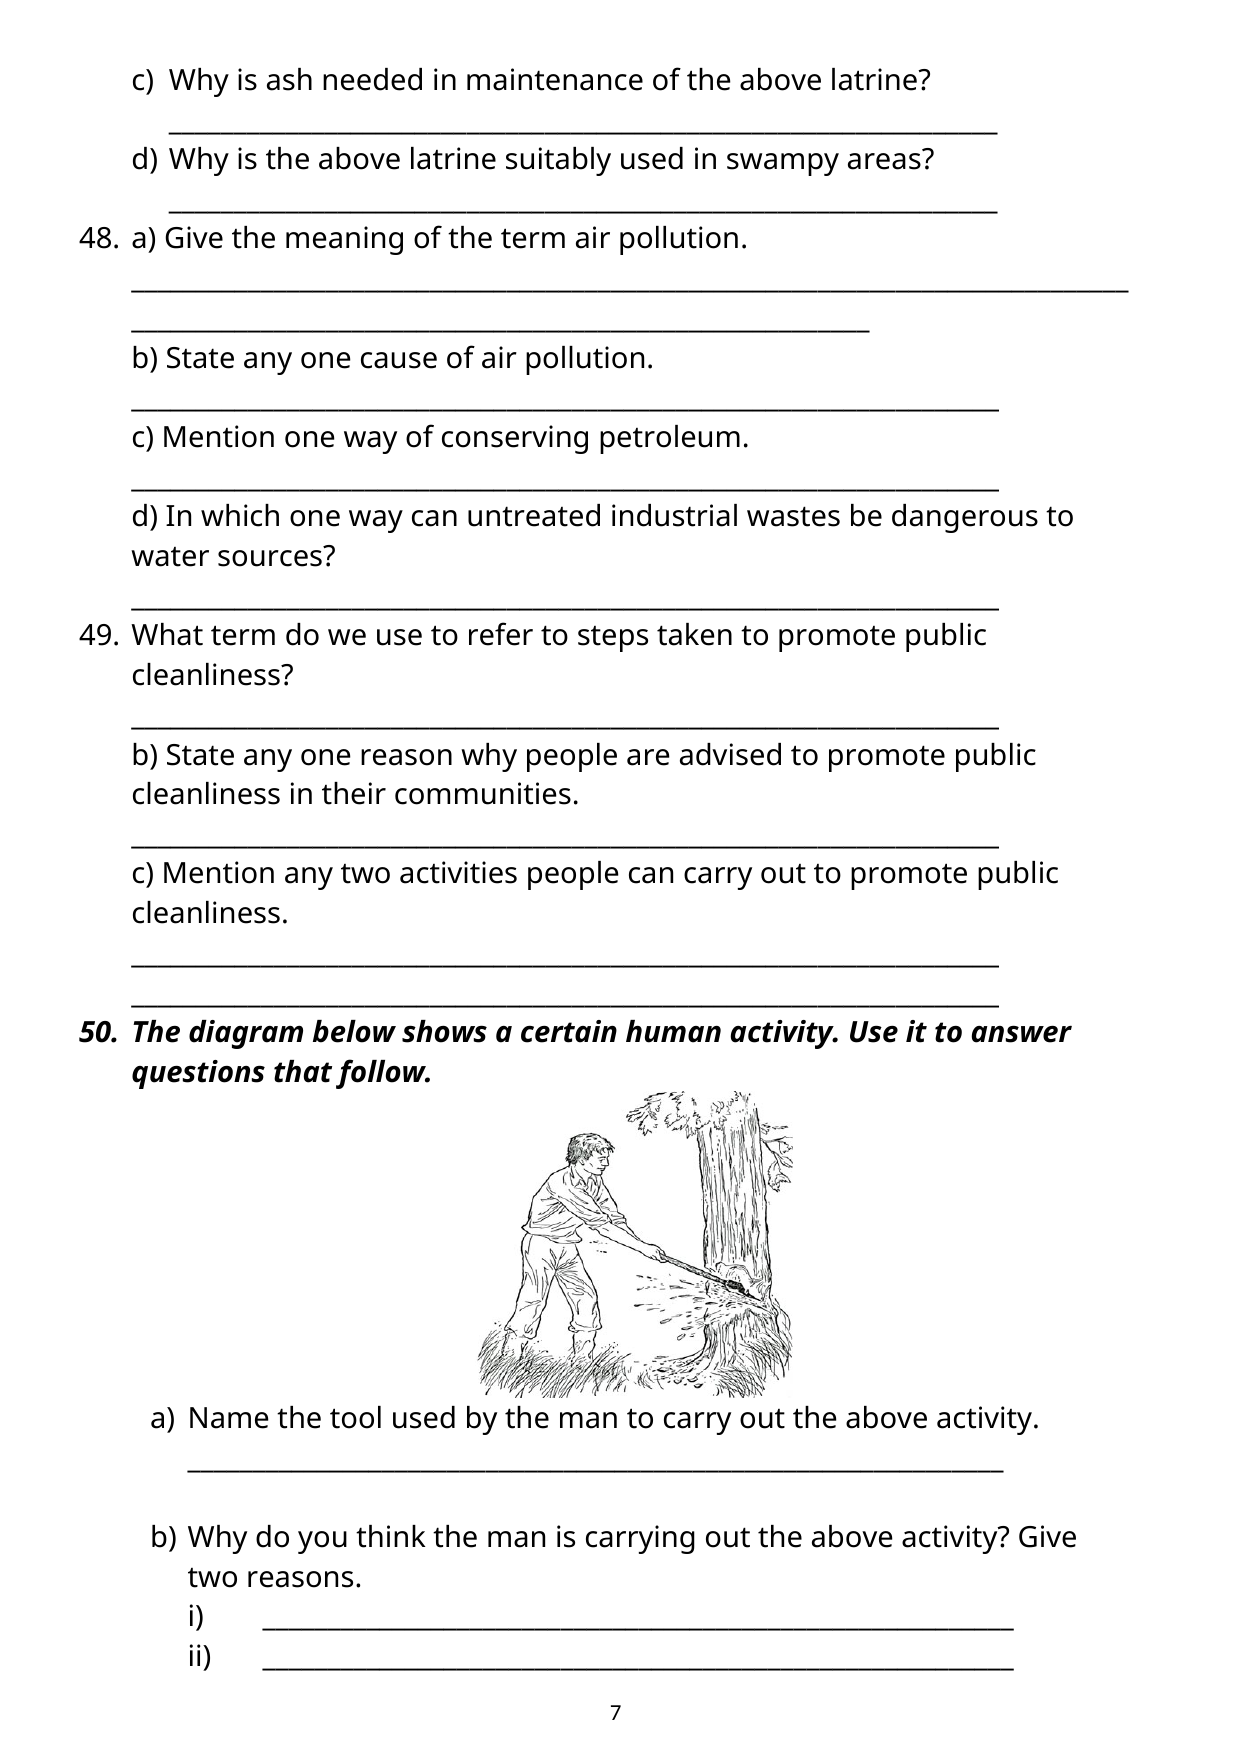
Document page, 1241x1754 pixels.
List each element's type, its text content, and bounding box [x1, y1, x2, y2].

list _______________________________________________________________ [187, 1437, 1137, 1477]
list __________________________________________________________ [187, 1635, 1137, 1675]
list ___________________________________________________________________ [131, 694, 1137, 734]
list __________________________________________________________ [187, 1596, 1137, 1635]
list ________________________________________________________________ [169, 178, 1137, 218]
list Name the tool used by the man to carry out the above activity. [150, 1397, 1137, 1437]
list a) Give the meaning of the term air pollution. ______________________________________________________________________________________________________________________________________ [79, 218, 1137, 337]
list b) State any one cause of air pollution. ___________________________________________________________________ [131, 337, 1137, 416]
list Why is ash needed in maintenance of the above latrine? ________________________________________________________________ [131, 59, 1137, 138]
list d) In which one way can untreated industrial wastes be dangerous to water sources? ___________________________________________________________________ [131, 496, 1137, 615]
list c) Mention any two activities people can carry out to promote public cleanliness. ___________________________________________________________________ [131, 853, 1137, 972]
list The diagram below shows a certain human activity. Use it to answer questions that follow. [79, 1012, 1137, 1091]
list Why is the above latrine suitably used in swampy areas? [131, 138, 1137, 178]
list b) State any one reason why people are advised to promote public cleanliness in their communities. ___________________________________________________________________ [131, 734, 1137, 853]
list c) Mention one way of conserving petroleum. ___________________________________________________________________ [131, 416, 1137, 496]
list What term do we use to refer to steps taken to promote public cleanliness? [79, 615, 1137, 694]
list ___________________________________________________________________ [131, 972, 1137, 1012]
list Why do you think the man is carrying out the above activity? Give two reasons. [150, 1516, 1137, 1596]
picture [475, 1091, 793, 1398]
